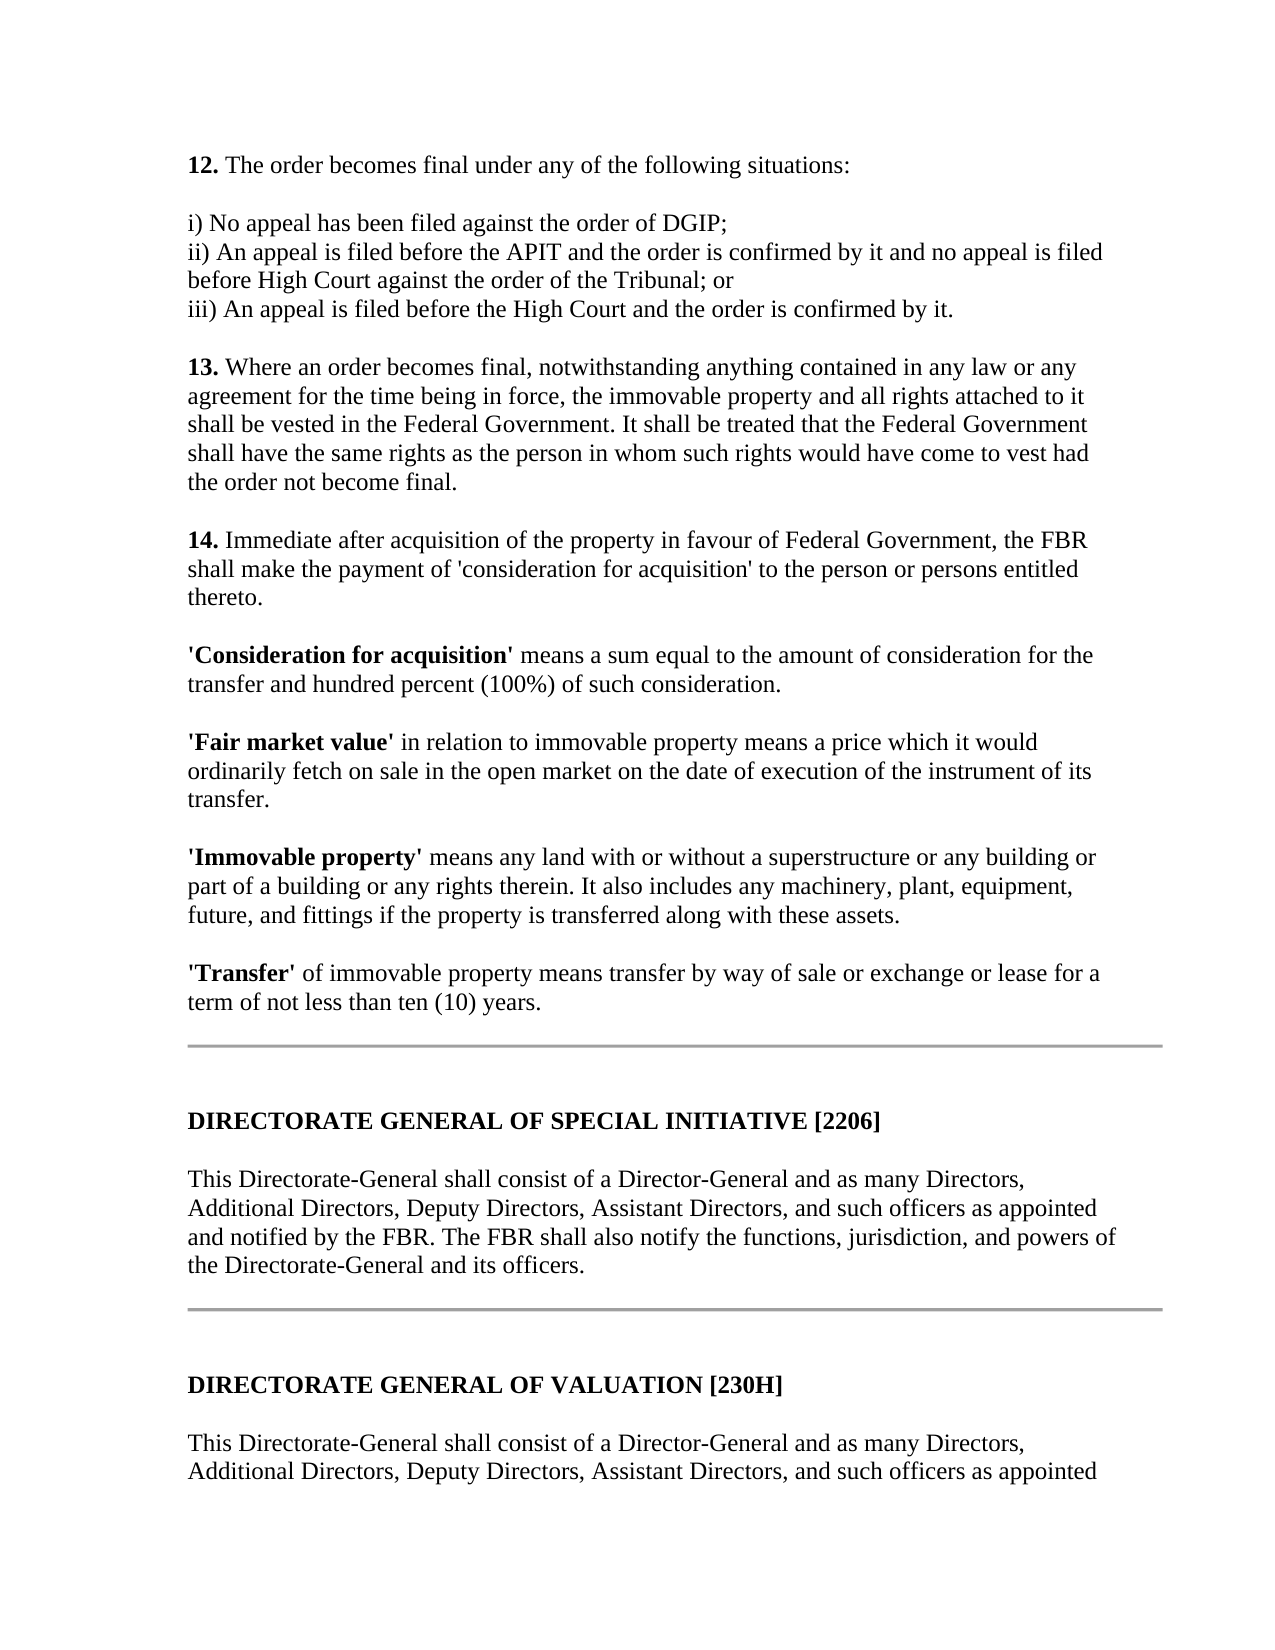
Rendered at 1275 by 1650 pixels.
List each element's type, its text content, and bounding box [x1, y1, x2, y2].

text 12. The order becomes final under any of the following situations: [187, 150, 1125, 179]
text DIRECTORATE GENERAL OF VALUATION [230H] [187, 1370, 1125, 1398]
text 13. Where an order becomes final, notwithstanding anything contained in any law or any agreement for the time being in force, the immovable property and all rights attached to it shall be vested in the Federal Government. It shall be treated that the Federal Government shall have the same rights as the person in whom such rights would have come to vest had the order not become final. [187, 352, 1125, 496]
text 'Transfer' of immovable property means transfer by way of sale or exchange or lease for a term of not less than ten (10) years. [187, 958, 1125, 1015]
text 'Fair market value' in relation to immovable property means a price which it would ordinarily fetch on sale in the open market on the date of execution of the instrument of its transfer. [187, 727, 1125, 813]
text 14. Immediate after acquisition of the property in favour of Federal Government, the FBR shall make the payment of 'consideration for acquisition' to the person or persons entitled thereto. [187, 525, 1125, 611]
text i) No appeal has been filed against the order of DGIP; ii) An appeal is filed before the APIT and the order is confirmed by it and no appeal is filed before High Court against the order of the Tribunal; or iii) An appeal is filed before the High Court and the order is confirmed by it. [187, 208, 1125, 323]
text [187, 1428, 1125, 1485]
text DIRECTORATE GENERAL OF SPECIAL INITIATIVE [2206] [187, 1106, 1125, 1135]
text 'Immovable property' means any land with or without a superstructure or any building or part of a building or any rights therein. It also includes any machinery, plant, equipment, future, and fittings if the property is transferred along with these assets. [187, 842, 1125, 929]
text 'Consideration for acquisition' means a sum equal to the amount of consideration for the transfer and hundred percent (100%) of such consideration. [187, 640, 1125, 698]
